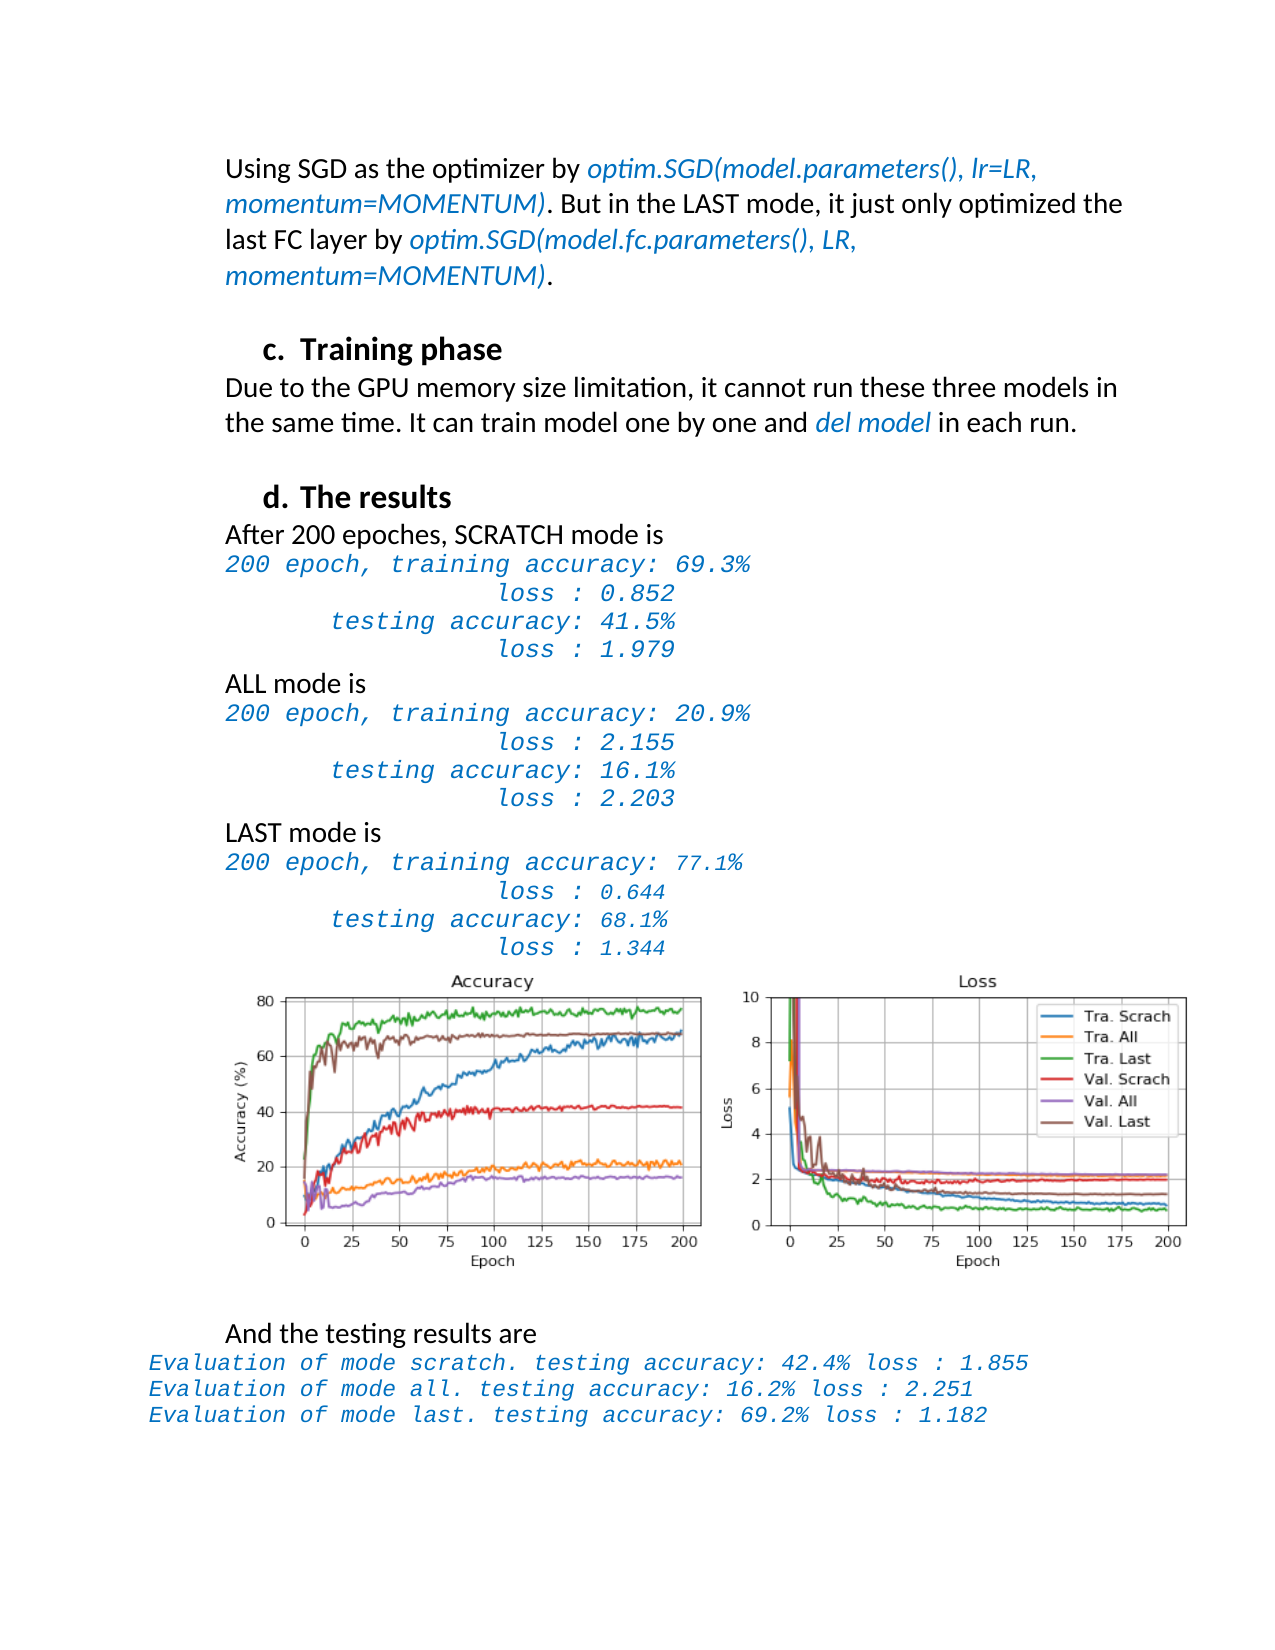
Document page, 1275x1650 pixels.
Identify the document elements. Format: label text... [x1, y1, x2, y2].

text loss : 0.644 [225, 878, 1125, 907]
picture [225, 963, 1200, 1280]
text Due to the GPU memory size limitation, it cannot run these three models in the same time. It can train model one by one and del model in each run. [225, 369, 1125, 440]
text 200 epoch, training accuracy: 20.9% [225, 701, 1125, 729]
text loss : 0.852 [225, 580, 1125, 609]
text 200 epoch, training accuracy: 77.1% [225, 850, 1125, 878]
subtitle Training phase [262, 328, 1125, 369]
text LAST mode is [225, 814, 1125, 850]
text loss : 1.979 [150, 637, 1125, 665]
text After 200 epoches, SCRATCH mode is [225, 516, 1125, 552]
text Using SGD as the optimizer by optim.SGD(model.parameters(), lr=LR, momentum=MOMENTUM). But in the LAST mode, it just only optimized the last FC layer by optim.SGD(model.fc.parameters(), LR, momentum=MOMENTUM). [225, 150, 1125, 292]
subtitle The results [262, 476, 1125, 516]
text testing accuracy: 68.1% [150, 907, 1125, 935]
text And the testing results are [225, 1316, 1125, 1351]
text 200 epoch, training accuracy: 69.3% [225, 552, 1125, 580]
text loss : 1.344 [150, 935, 1125, 963]
text Evaluation of mode all. testing accuracy: 16.2% loss : 2.251 [148, 1377, 1125, 1403]
text loss : 2.155 [225, 729, 1125, 758]
text testing accuracy: 41.5% [150, 609, 1125, 637]
text Evaluation of mode scratch. testing accuracy: 42.4% loss : 1.855 [148, 1351, 1125, 1377]
text ALL mode is [225, 665, 1125, 701]
text Evaluation of mode last. testing accuracy: 69.2% loss : 1.182 [148, 1403, 1125, 1429]
text loss : 2.203 [150, 786, 1125, 814]
text testing accuracy: 16.1% [150, 758, 1125, 786]
